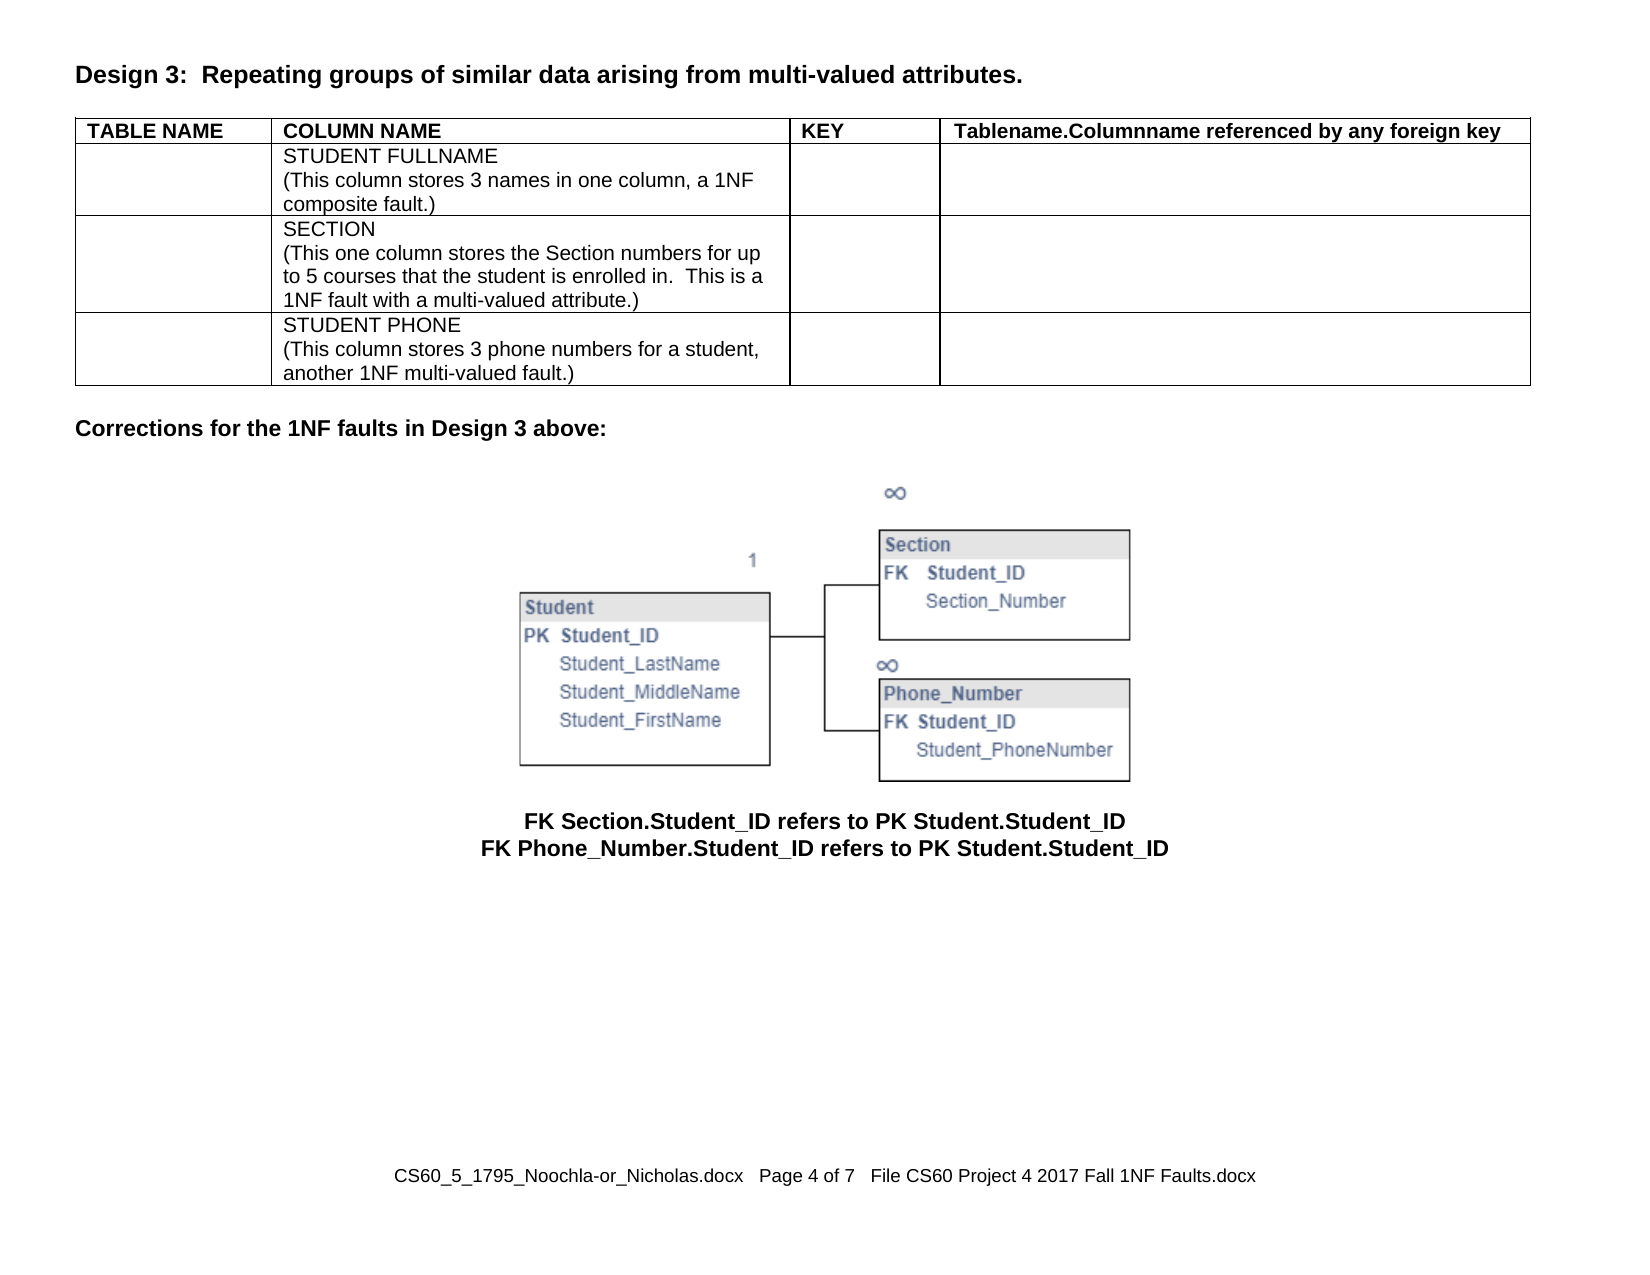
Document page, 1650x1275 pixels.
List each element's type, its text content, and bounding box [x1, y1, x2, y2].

table_cell [941, 313, 1530, 385]
table_cell SECTION (This one column stores the Section numbers for up to 5 courses that the student is enrolled in. This is a 1NF fault with a multi-valued attribute.) [272, 216, 789, 312]
table_cell STUDENT PHONE (This column stores 3 phone numbers for a student, another 1NF multi-valued fault.) [272, 313, 789, 385]
table_cell [791, 313, 939, 385]
text Design 3: Repeating groups of similar data arising from multi-valued attributes. [75, 60, 1575, 89]
table_header COLUMN NAME [272, 119, 789, 142]
text Corrections for the 1NF faults in Design 3 above: [75, 415, 1575, 441]
table_cell [791, 144, 939, 215]
table_cell [791, 216, 939, 312]
text FK Section.Student_ID refers to PK Student.Student_ID [75, 808, 1575, 834]
picture [519, 467, 1131, 782]
table_cell [941, 216, 1530, 312]
table_header KEY [791, 119, 939, 142]
table_cell [941, 144, 1530, 215]
text FK Phone_Number.Student_ID refers to PK Student.Student_ID [75, 834, 1575, 861]
table_cell STUDENT FULLNAME (This column stores 3 names in one column, a 1NF composite fault.) [272, 144, 789, 215]
table_cell [76, 216, 271, 312]
table_header Tablename.Columnname referenced by any foreign key [941, 119, 1530, 142]
table_cell [76, 144, 271, 215]
table_header TABLE NAME [76, 119, 271, 142]
table_cell [76, 313, 271, 385]
